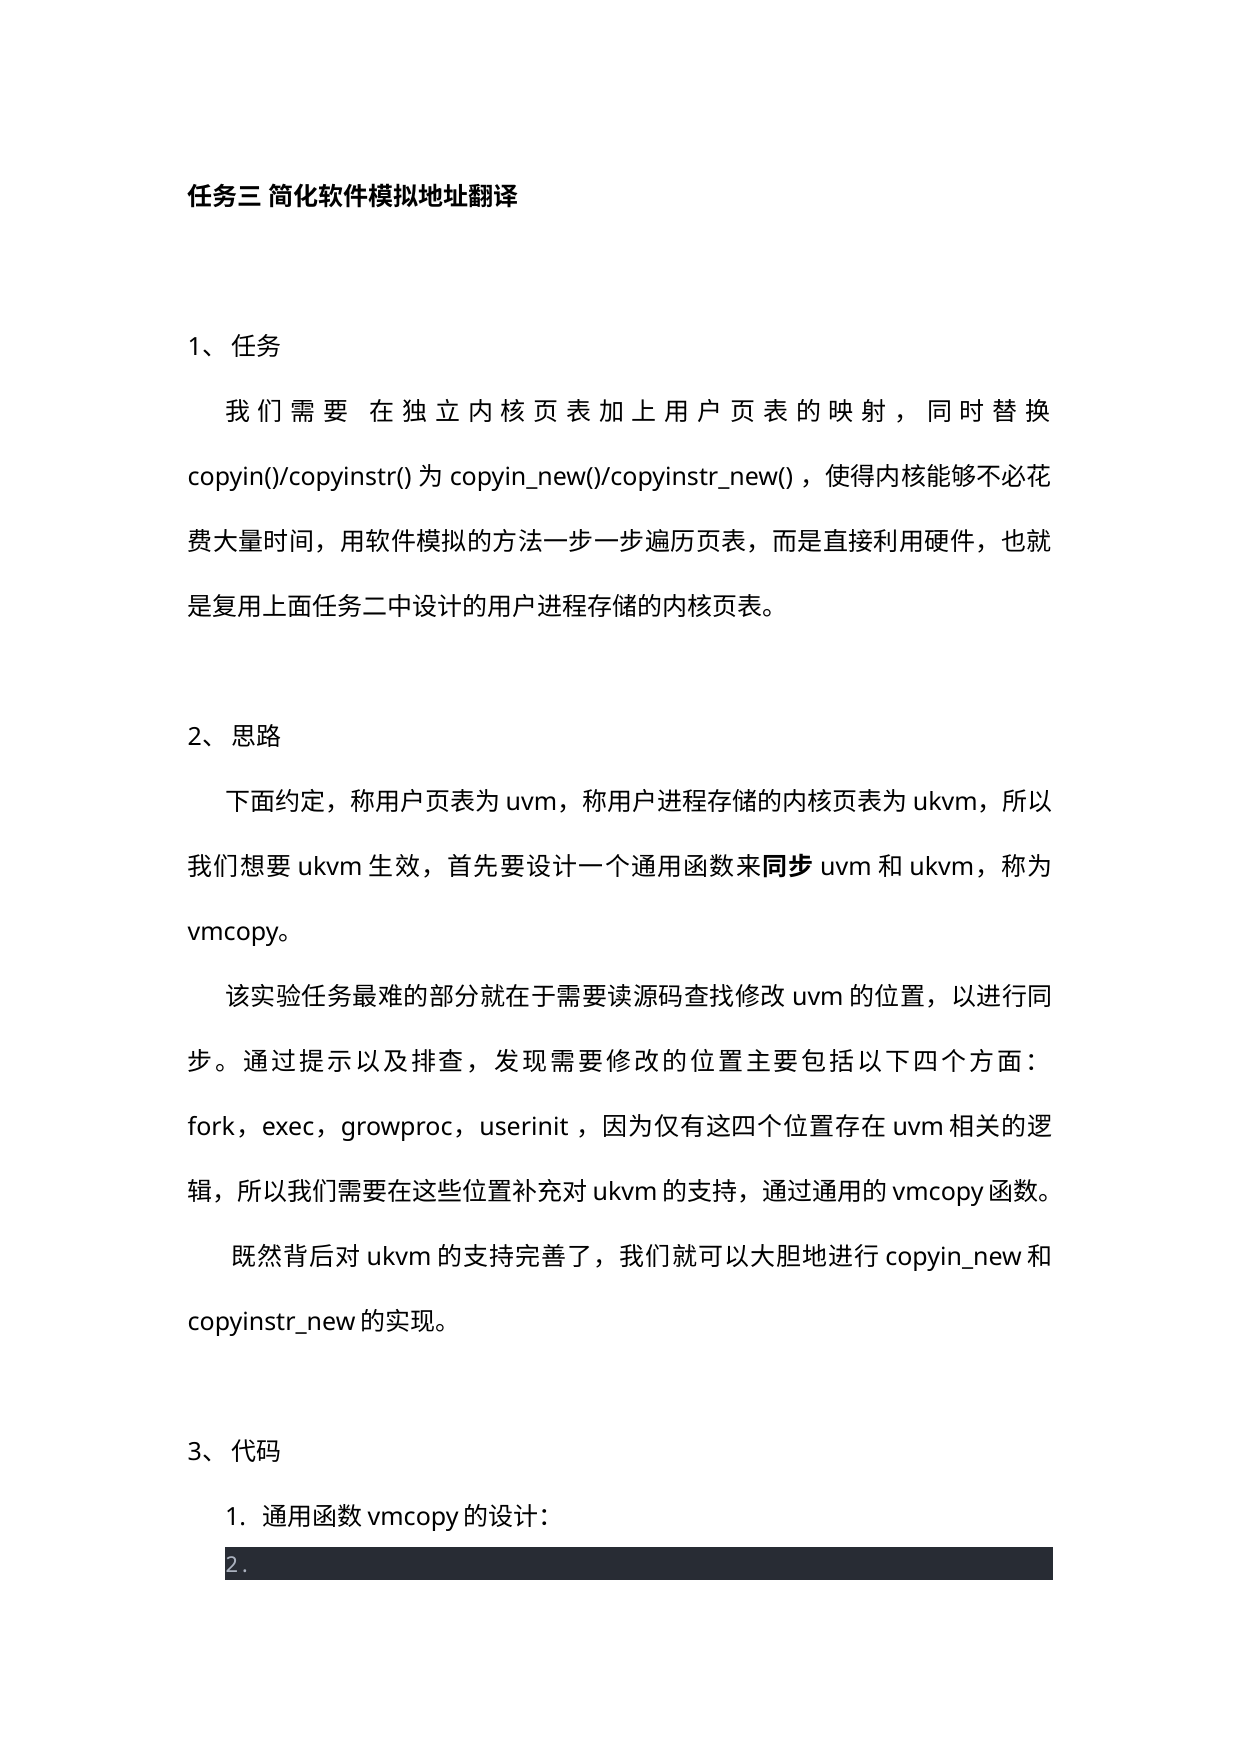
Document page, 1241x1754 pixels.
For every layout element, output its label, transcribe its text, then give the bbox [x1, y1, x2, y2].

list 任务 [187, 312, 1053, 377]
list 通用函数vmcopy的设计： [225, 1482, 1053, 1547]
list 代码 [187, 1417, 1053, 1482]
text 下面约定，称用户页表为uvm，称用户进程存储的内核页表为ukvm，所以我们想要ukvm生效，首先要设计一个通用函数来同步uvm和ukvm，称为vmcopy。 [187, 767, 1053, 962]
list 思路 [187, 702, 1053, 767]
text 我们需要 在独立内核页表加上用户页表的映射，同时替换 copyin()/copyinstr() 为 copyin_new()/copyinstr_new() ，使得内核能够不必花费大量时间，用软件模拟的方法一步一步遍历页表，而是直接利用硬件，也就是复用上面任务二中设计的用户进程存储的内核页表。 [187, 377, 1053, 637]
text 既然背后对ukvm的支持完善了，我们就可以大胆地进行copyin_new和copyinstr_new的实现。 [187, 1222, 1053, 1352]
text 该实验任务最难的部分就在于需要读源码查找修改uvm的位置，以进行同步。通过提示以及排查，发现需要修改的位置主要包括以下四个方面：fork，exec，growproc，userinit ，因为仅有这四个位置存在uvm相关的逻辑，所以我们需要在这些位置补充对ukvm的支持，通过通用的vmcopy函数。 [187, 962, 1053, 1222]
subtitle 任务三 简化软件模拟地址翻译 [187, 162, 1053, 227]
